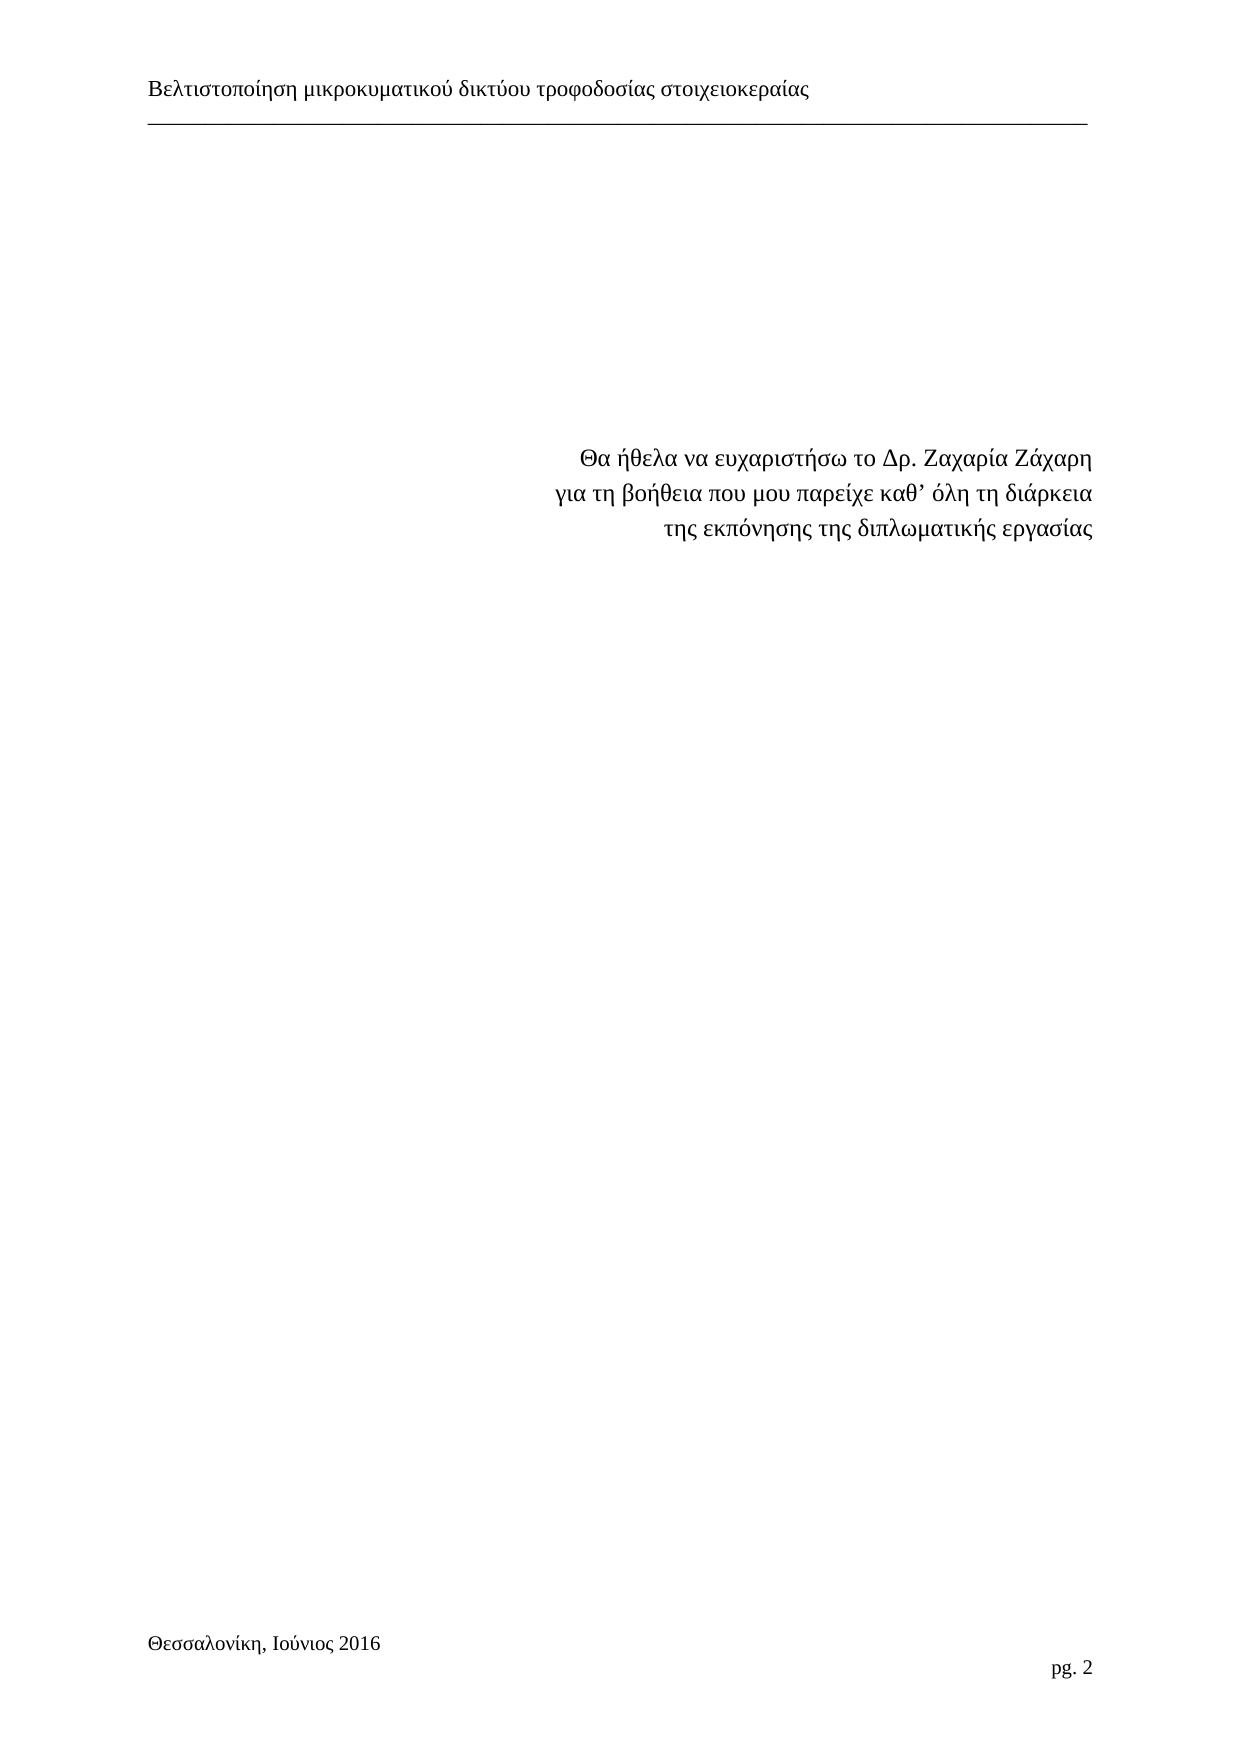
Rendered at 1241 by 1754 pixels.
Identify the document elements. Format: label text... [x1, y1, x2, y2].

text Θα ήθελα να ευχαριστήσω το Δρ. Ζαχαρία Ζάχαρη [148, 443, 1092, 471]
text της εκπόνησης της διπλωματικής εργασίας [148, 513, 1092, 541]
text για τη βοήθεια που μου παρείχε καθ’ όλη τη διάρκεια [148, 478, 1092, 506]
